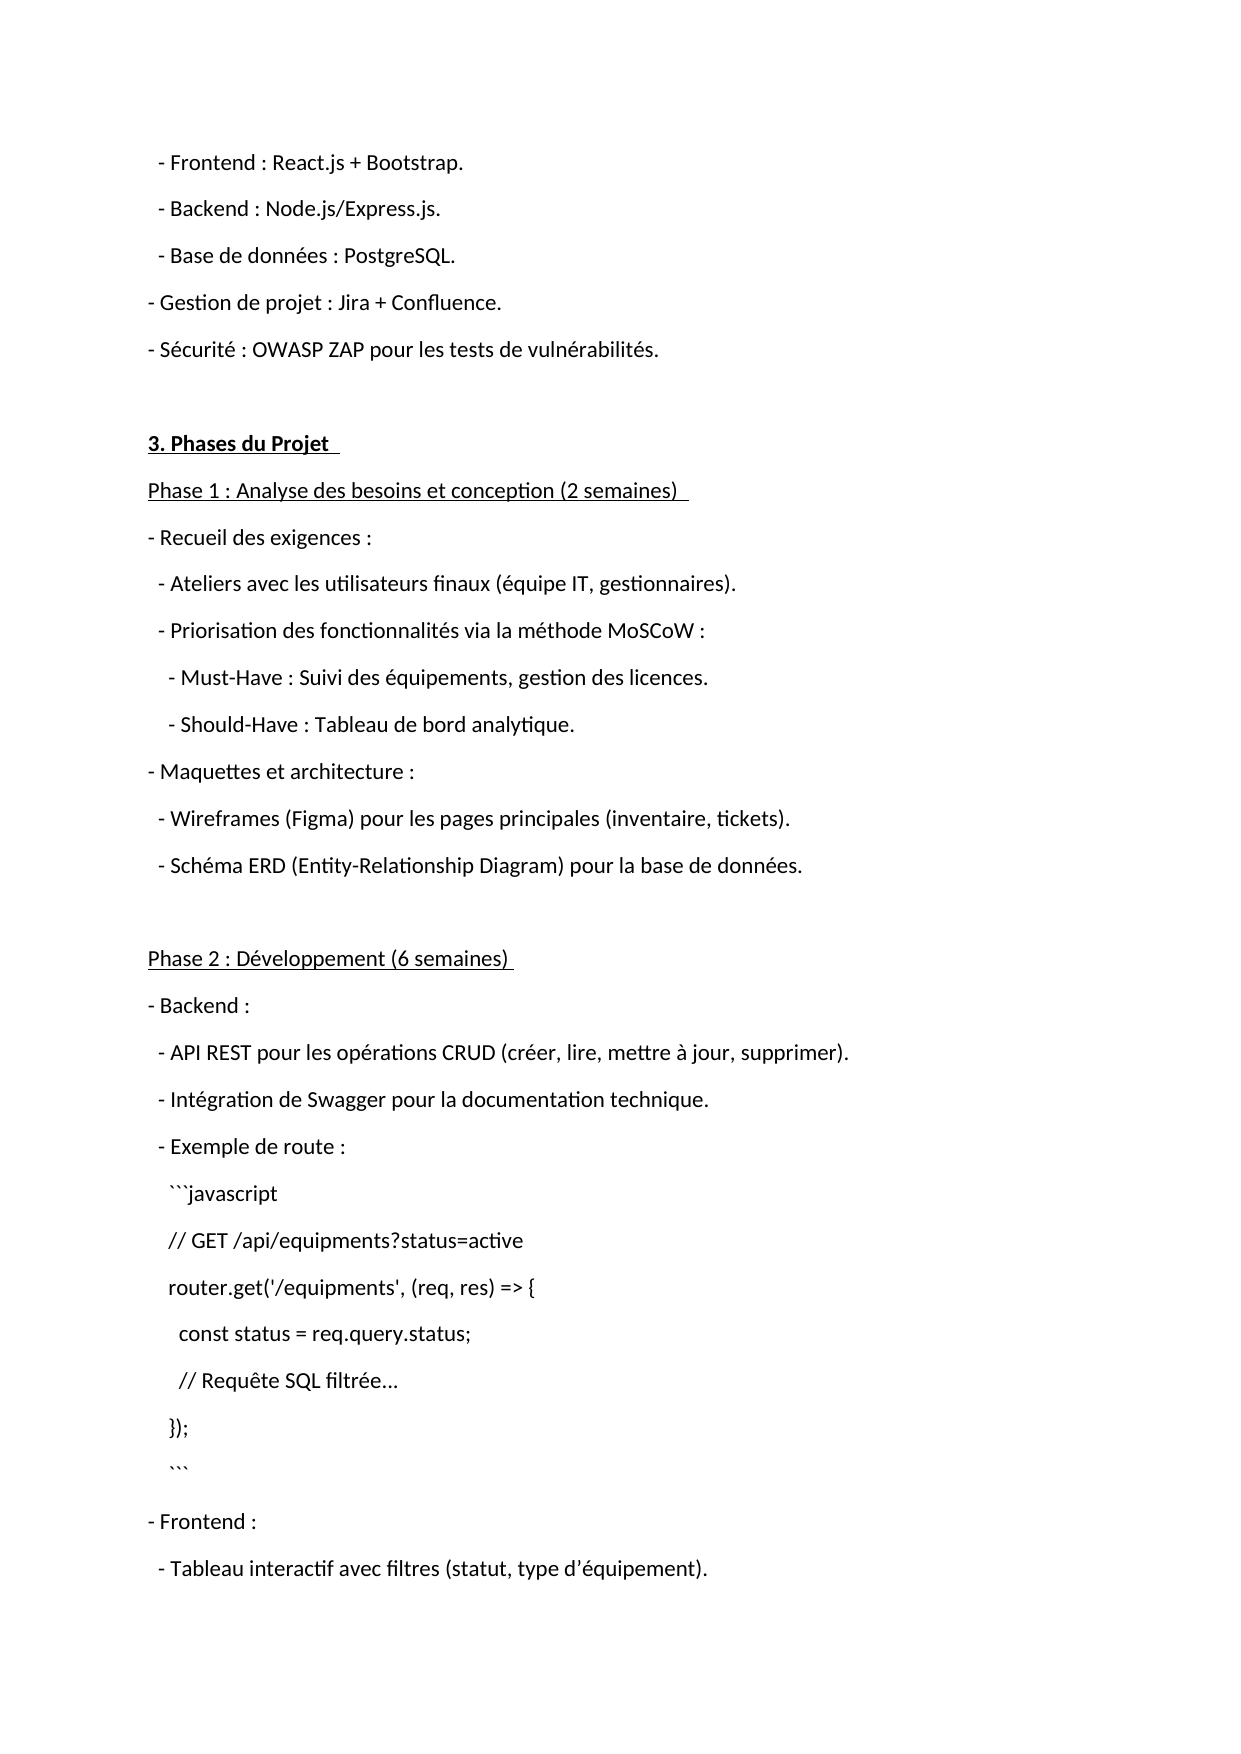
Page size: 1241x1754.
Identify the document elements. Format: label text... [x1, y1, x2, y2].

text Phase 2 : Développement (6 semaines) [148, 944, 1093, 972]
text - Frontend : React.js + Bootstrap. [148, 148, 1093, 176]
text router.get('/equipments', (req, res) => { [148, 1273, 1093, 1301]
text - Gestion de projet : Jira + Confluence. [148, 288, 1093, 316]
text Phase 1 : Analyse des besoins et conception (2 semaines) [148, 476, 1093, 504]
text - Priorisation des fonctionnalités via la méthode MoSCoW : [148, 616, 1093, 644]
text 3. Phases du Projet [148, 429, 1093, 457]
text - Schéma ERD (Entity-Relationship Diagram) pour la base de données. [148, 851, 1093, 879]
text - Backend : [148, 991, 1093, 1019]
text - Tableau interactif avec filtres (statut, type d’équipement). [148, 1554, 1093, 1582]
text - Intégration de Swagger pour la documentation technique. [148, 1085, 1093, 1113]
text - Ateliers avec les utilisateurs finaux (équipe IT, gestionnaires). [148, 569, 1093, 597]
text - Exemple de route : [148, 1132, 1093, 1160]
text ``` [148, 1460, 1093, 1488]
text // GET /api/equipments?status=active [148, 1226, 1093, 1254]
text }); [148, 1413, 1093, 1441]
text // Requête SQL filtrée... [148, 1366, 1093, 1394]
text - API REST pour les opérations CRUD (créer, lire, mettre à jour, supprimer). [148, 1038, 1093, 1066]
text - Sécurité : OWASP ZAP pour les tests de vulnérabilités. [148, 335, 1093, 363]
text - Frontend : [148, 1507, 1093, 1535]
text - Recueil des exigences : [148, 523, 1093, 551]
text - Must-Have : Suivi des équipements, gestion des licences. [148, 663, 1093, 691]
text - Base de données : PostgreSQL. [148, 241, 1093, 269]
text - Backend : Node.js/Express.js. [148, 194, 1093, 222]
text - Should-Have : Tableau de bord analytique. [148, 710, 1093, 738]
text - Maquettes et architecture : [148, 757, 1093, 785]
text - Wireframes (Figma) pour les pages principales (inventaire, tickets). [148, 804, 1093, 832]
text ```javascript [148, 1179, 1093, 1207]
text const status = req.query.status; [148, 1319, 1093, 1347]
